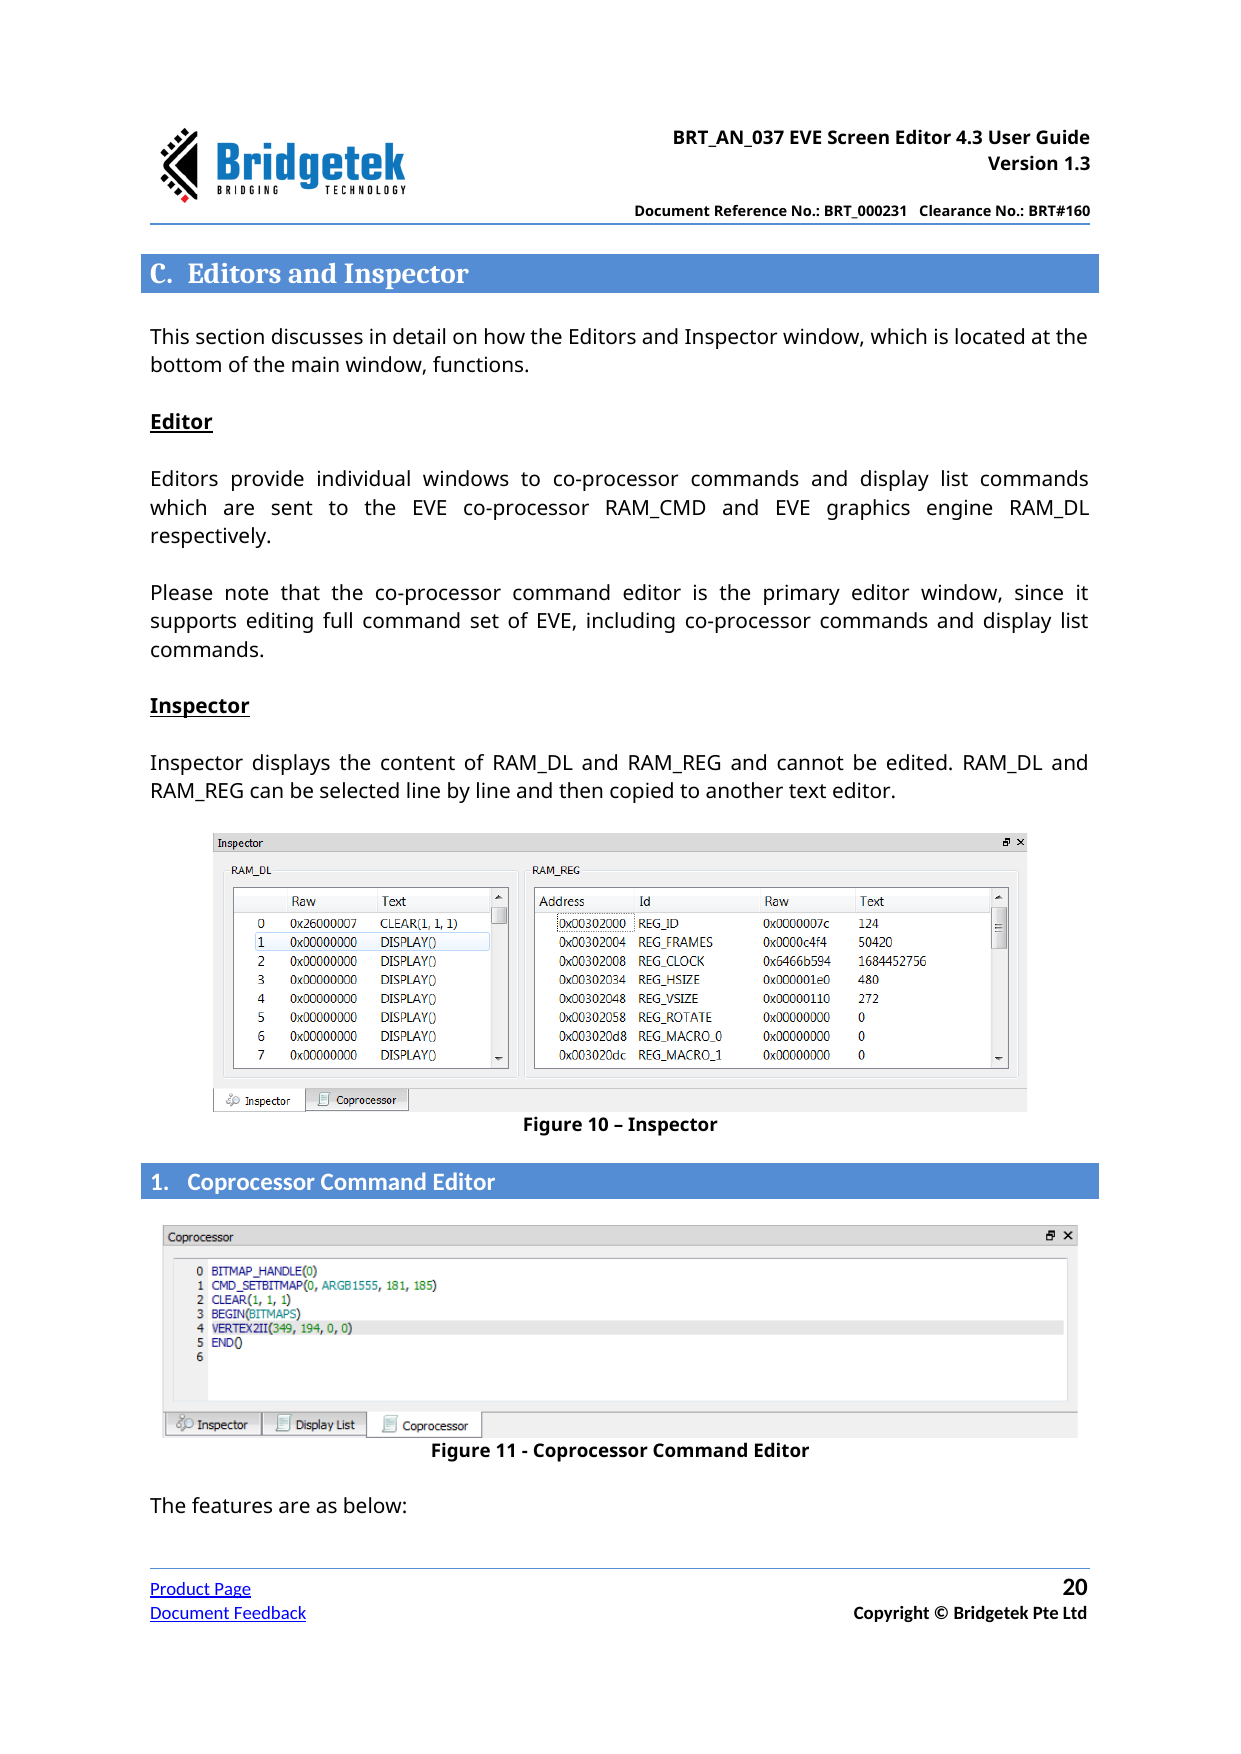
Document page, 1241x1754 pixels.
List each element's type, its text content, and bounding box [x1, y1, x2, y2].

text Editor [150, 407, 1090, 436]
subtitle Coprocessor Command Editor [142, 1164, 1098, 1198]
picture [162, 1225, 1078, 1438]
text Please note that the co-processor command editor is the primary editor window, since it supports editing full command set of EVE, including co-processor commands and display list commands. [150, 578, 1090, 663]
text Inspector displays the content of RAM_DL and RAM_REG and cannot be edited. RAM_DL and RAM_REG can be selected line by line and then copied to another text editor. [150, 748, 1090, 805]
text Figure 10 – Inspector [150, 1112, 1090, 1137]
text This section discusses in detail on how the Editors and Inspector window, which is located at the bottom of the main window, functions. [150, 322, 1090, 379]
picture [213, 833, 1028, 1112]
text Figure 11 - Coprocessor Command Editor [150, 1438, 1090, 1463]
text Inspector [150, 692, 1090, 720]
text The features are as below: [150, 1492, 1090, 1520]
picture [153, 125, 409, 205]
text Editors provide individual windows to co-processor commands and display list commands which are sent to the EVE co-processor RAM_CMD and EVE graphics engine RAM_DL respectively. [150, 464, 1090, 549]
subtitle Editors and Inspector [142, 255, 1098, 292]
